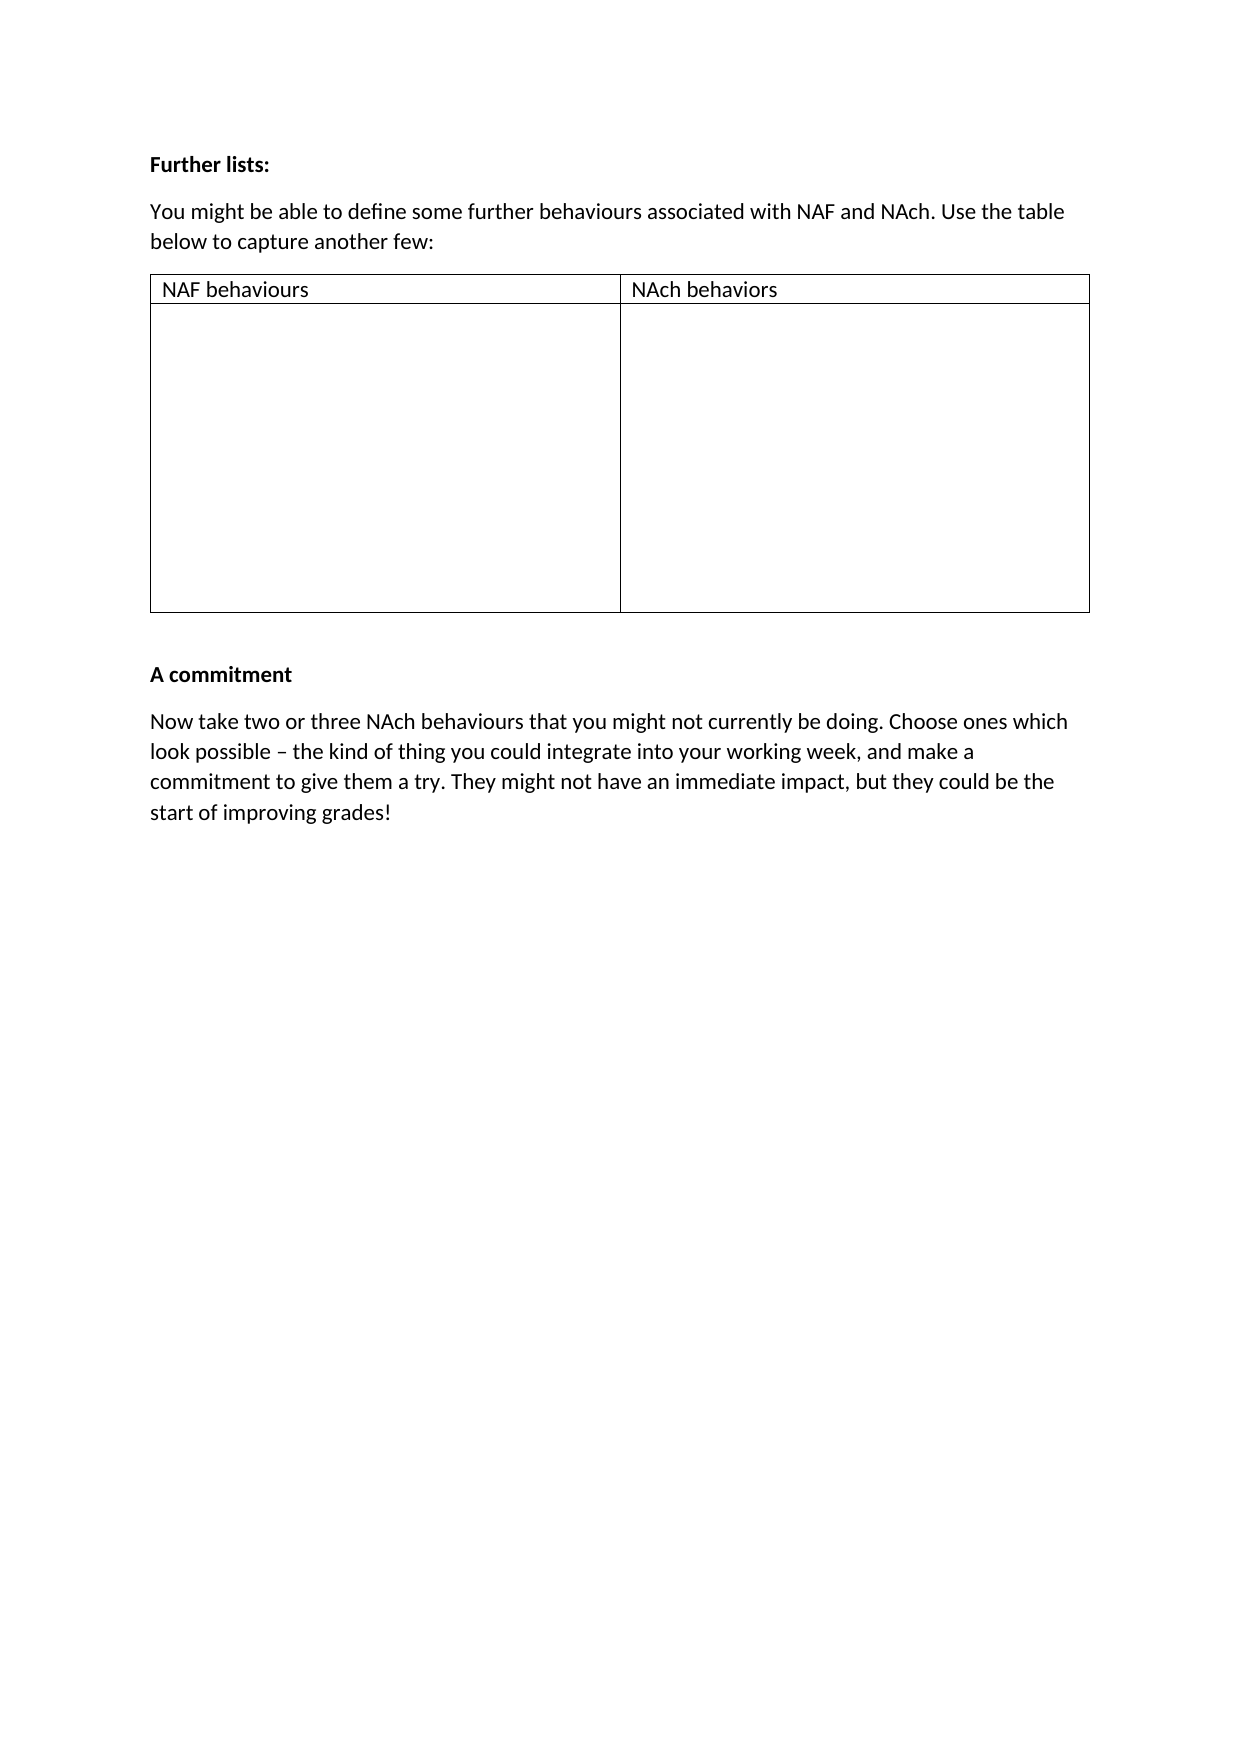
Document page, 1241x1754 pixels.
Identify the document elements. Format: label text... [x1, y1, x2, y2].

table_cell [151, 304, 620, 612]
text You might be able to define some further behaviours associated with NAF and NAch. Use the table below to capture another few: [150, 197, 1090, 255]
text Further lists: [150, 150, 1090, 178]
table_cell [621, 304, 1089, 612]
table_header NAch behaviors [621, 275, 1089, 303]
text Now take two or three NAch behaviours that you might not currently be doing. Choose ones which look possible – the kind of thing you could integrate into your working week, and make a commitment to give them a try. They might not have an immediate impact, but they could be the start of improving grades! [150, 707, 1090, 826]
table_header NAF behaviours [151, 275, 620, 303]
text A commitment [150, 660, 1090, 688]
